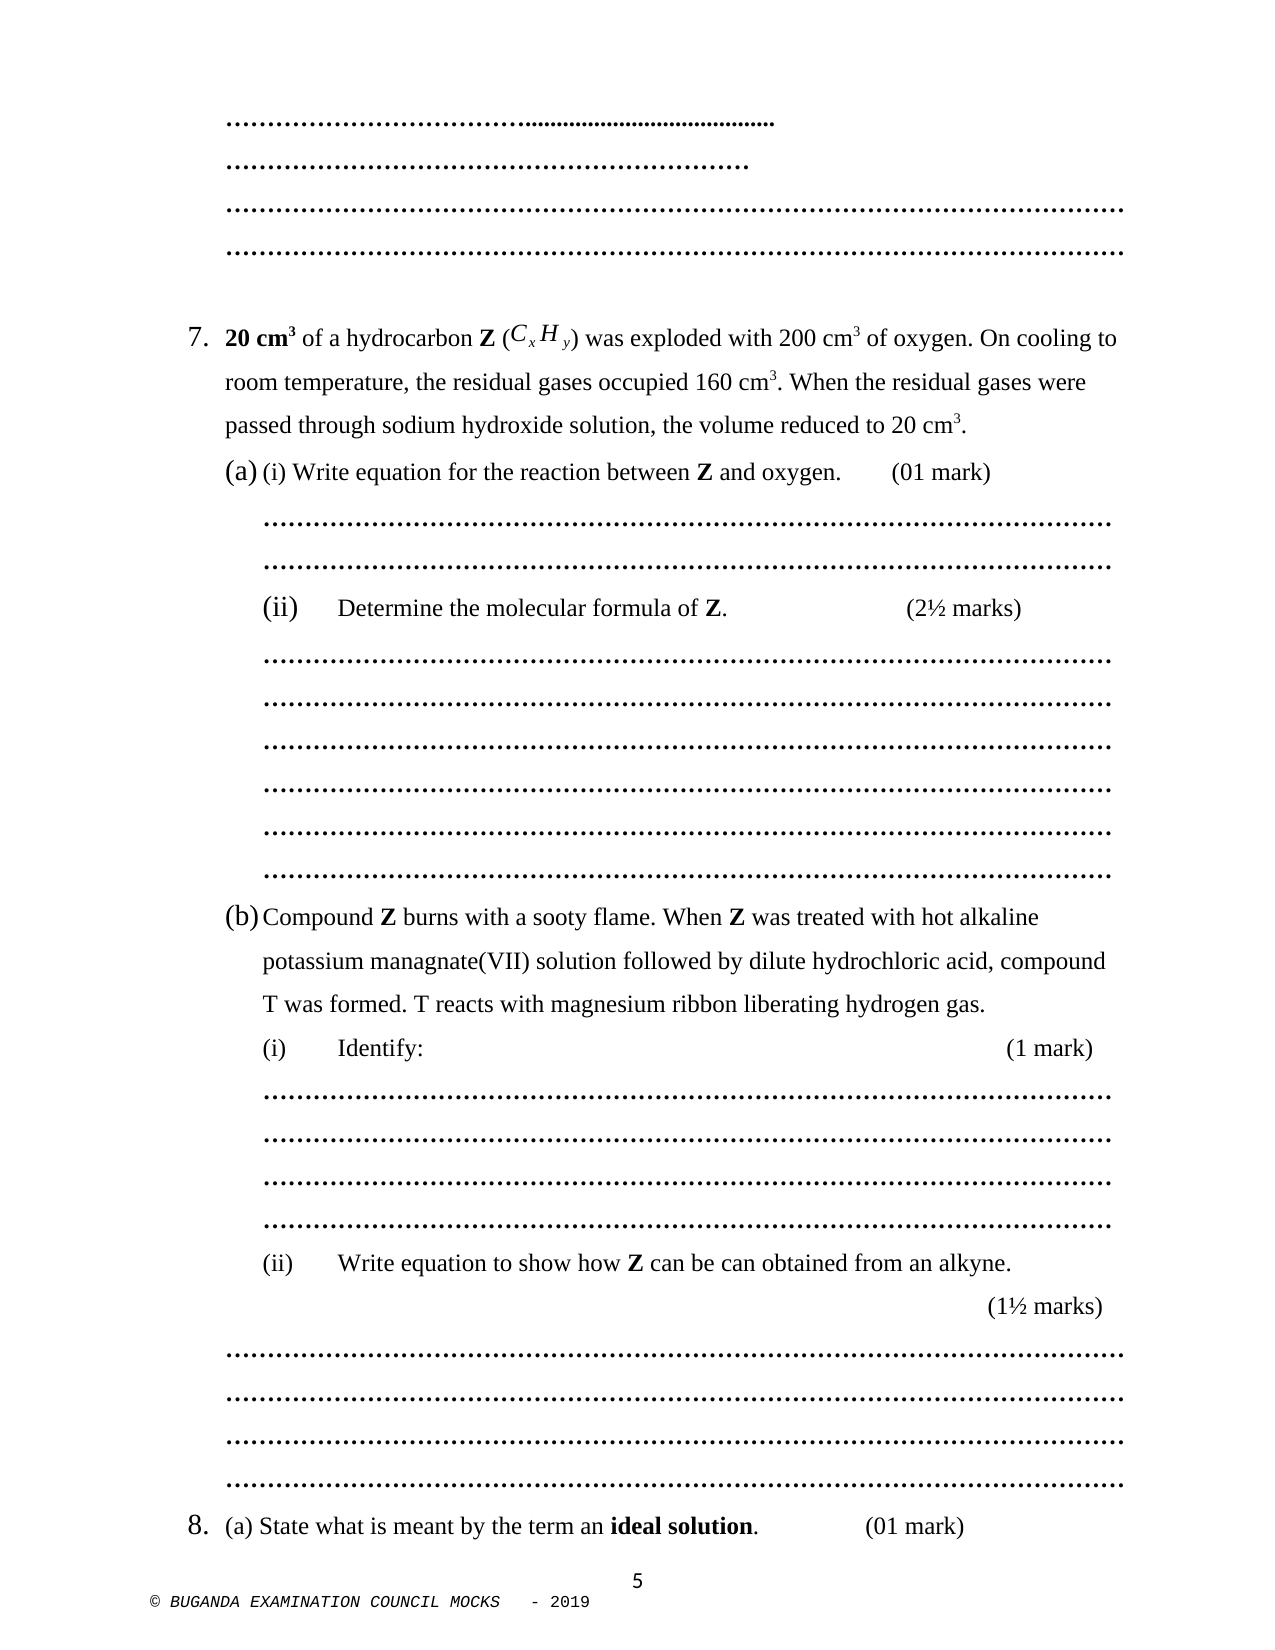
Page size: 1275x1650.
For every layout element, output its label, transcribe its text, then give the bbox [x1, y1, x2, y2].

list (1½ marks) [937, 1291, 1125, 1320]
text ……………………………………………………………………………………………………………………………………………………………………………………………… [225, 189, 1125, 261]
text ……………………………………………………………………………………………………………………………………………………………………………………………………………………………………………………………………………………………………………………………………………………………………………………………………………………………………………………………………………………………………………………………………………………………… [262, 640, 1125, 884]
text ………………………………………………………………………………………………………………………………………………………………………………………………………………………………………………………………………………………………………………………………………………………………………… [262, 1076, 1125, 1234]
list Compound Z burns with a sooty flame. When Z was treated with hot alkaline potassium managnate(VII) solution followed by dilute hydrochloric acid, compound T was formed. T reacts with magnesium ribbon liberating hydrogen gas. [225, 898, 1125, 1018]
list Write equation to show how Z can be can obtained from an alkyne. [262, 1248, 1125, 1277]
list (i) Write equation for the reaction between Z and oxygen. (01 mark) [225, 453, 1125, 486]
list 20 cm3 of a hydrocarbon Z () was exploded with 200 cm3 of oxygen. On cooling to room temperature, the residual gases occupied 160 cm3. When the residual gases were passed through sodium hydroxide solution, the volume reduced to 20 cm3. [187, 319, 1125, 438]
list …………………………………………………………………………………………………………………………………………………………………………………… [262, 503, 1125, 575]
list Determine the molecular formula of Z. (2½ marks) [262, 589, 1125, 623]
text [225, 103, 1125, 175]
list (a) State what is meant by the term an ideal solution. (01 mark) [187, 1507, 1125, 1541]
list Identify: (1 mark) [262, 1033, 1125, 1061]
text ……………………………………………………………………………………………………………………………………………………………………………………………………………………………………………………………………………………………………………………………………………………………………………………………… [225, 1334, 1125, 1493]
